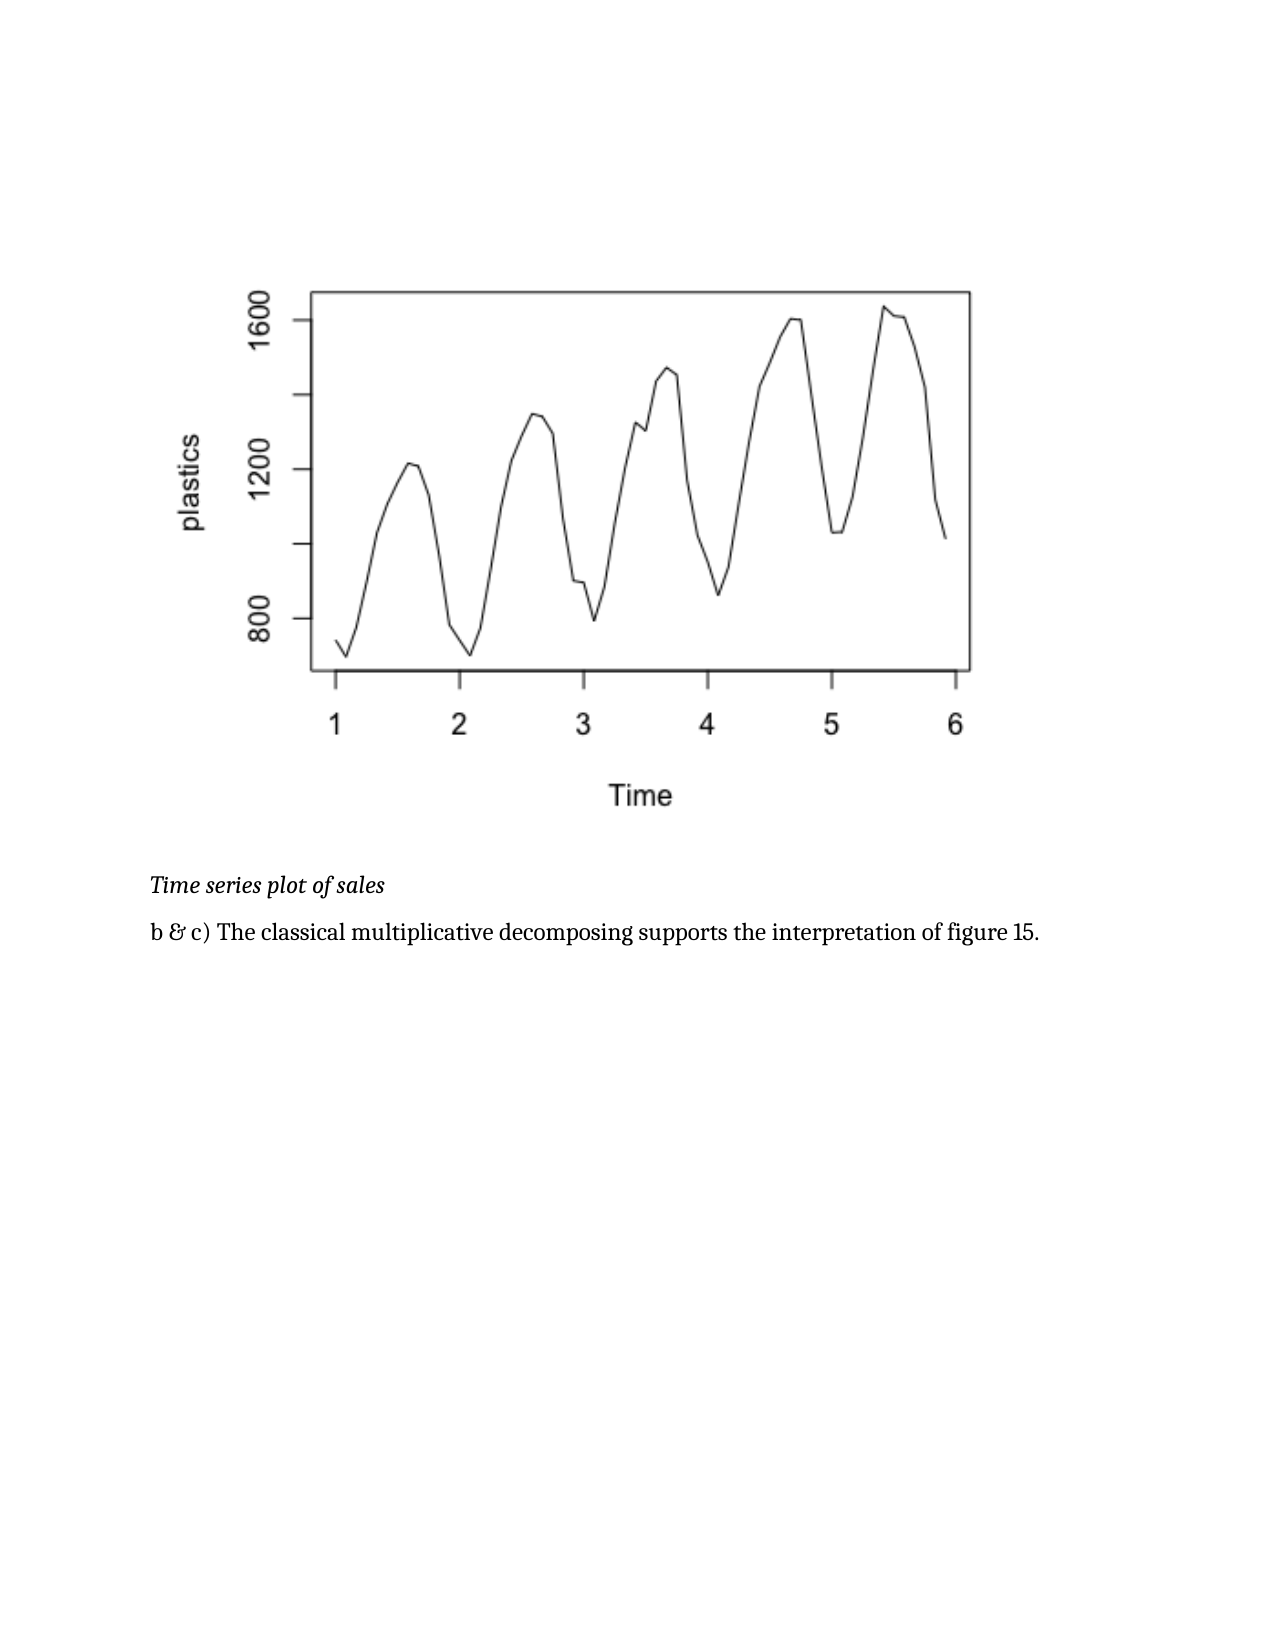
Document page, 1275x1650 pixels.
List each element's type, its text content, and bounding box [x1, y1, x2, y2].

text Time series plot of sales [150, 871, 1125, 899]
picture [168, 150, 1044, 850]
text b & c) The classical multiplicative decomposing supports the interpretation of figure 15. [150, 918, 1125, 947]
